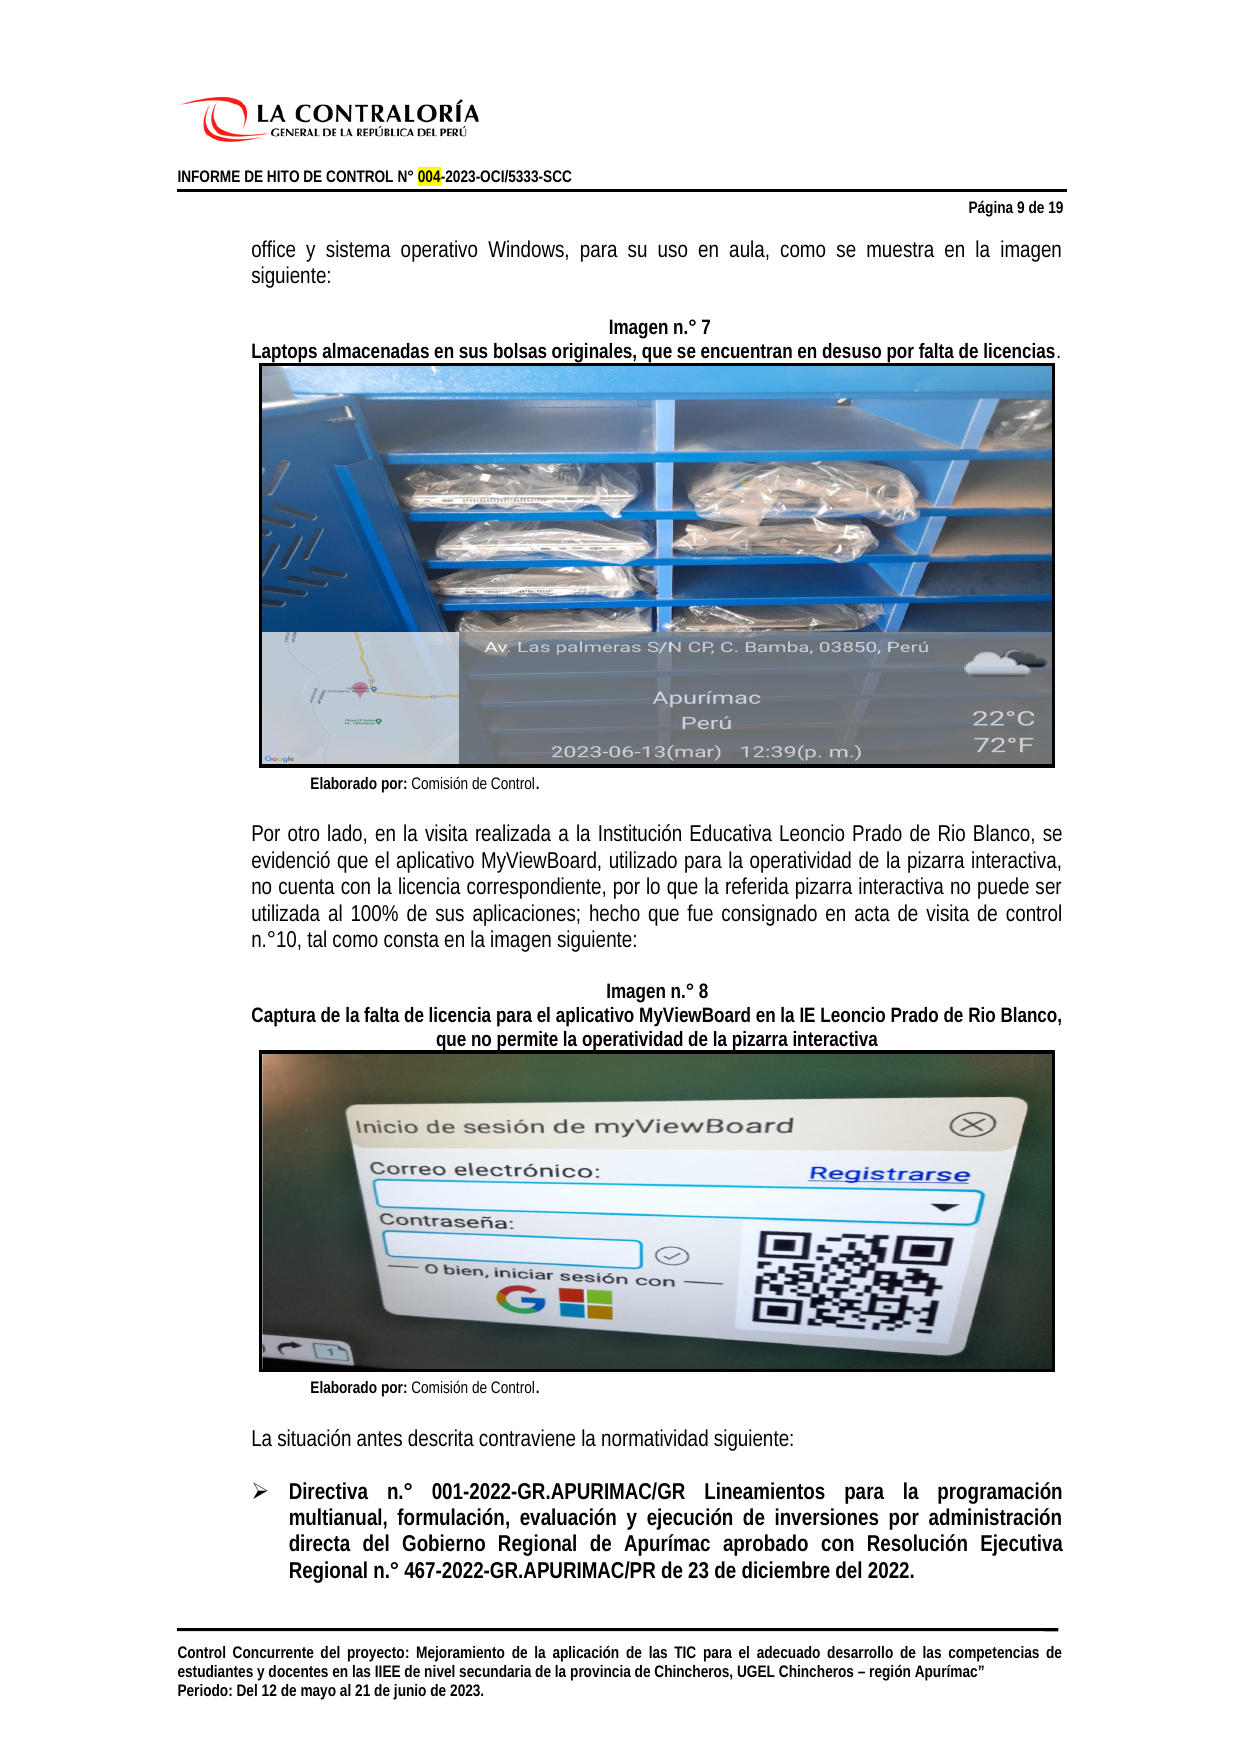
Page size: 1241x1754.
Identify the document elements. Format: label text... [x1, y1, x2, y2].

list Directiva n.° 001-2022-GR.APURIMAC/GR Lineamientos para la programación multianual, formulación, evaluación y ejecución de inversiones por administración directa del Gobierno Regional de Apurímac aprobado con Resolución Ejecutiva Regional n.° 467-2022-GR.APURIMAC/PR de 23 de diciembre del 2022. [251, 1478, 1063, 1583]
text Por otro lado, en la visita realizada a la Institución Educativa Leoncio Prado de Rio Blanco, se evidenció que el aplicativo MyViewBoard, utilizado para la operatividad de la pizarra interactiva, no cuenta con la licencia correspondiente, por lo que la referida pizarra interactiva no puede ser utilizada al 100% de sus aplicaciones; hecho que fue consignado en acta de visita de control n.°10, tal como consta en la imagen siguiente: [251, 820, 1063, 952]
picture [177, 73, 479, 167]
list Imagen n.° 7 [251, 315, 1063, 339]
picture [262, 1054, 1052, 1369]
text Captura de la falta de licencia para el aplicativo MyViewBoard en la IE Leoncio Prado de Rio Blanco, que no permite la operatividad de la pizarra interactiva [251, 1002, 1063, 1050]
text Elaborado por: Comisión de Control. [310, 1372, 1063, 1398]
text La situación antes descrita contraviene la normatividad siguiente: [251, 1425, 1063, 1451]
text Laptops almacenadas en sus bolsas originales, que se encuentran en desuso por falta de licencias. [251, 339, 1063, 363]
text Elaborado por: Comisión de Control. [310, 768, 1063, 794]
picture [262, 366, 1052, 764]
list Imagen n.° 8 [251, 978, 1063, 1002]
